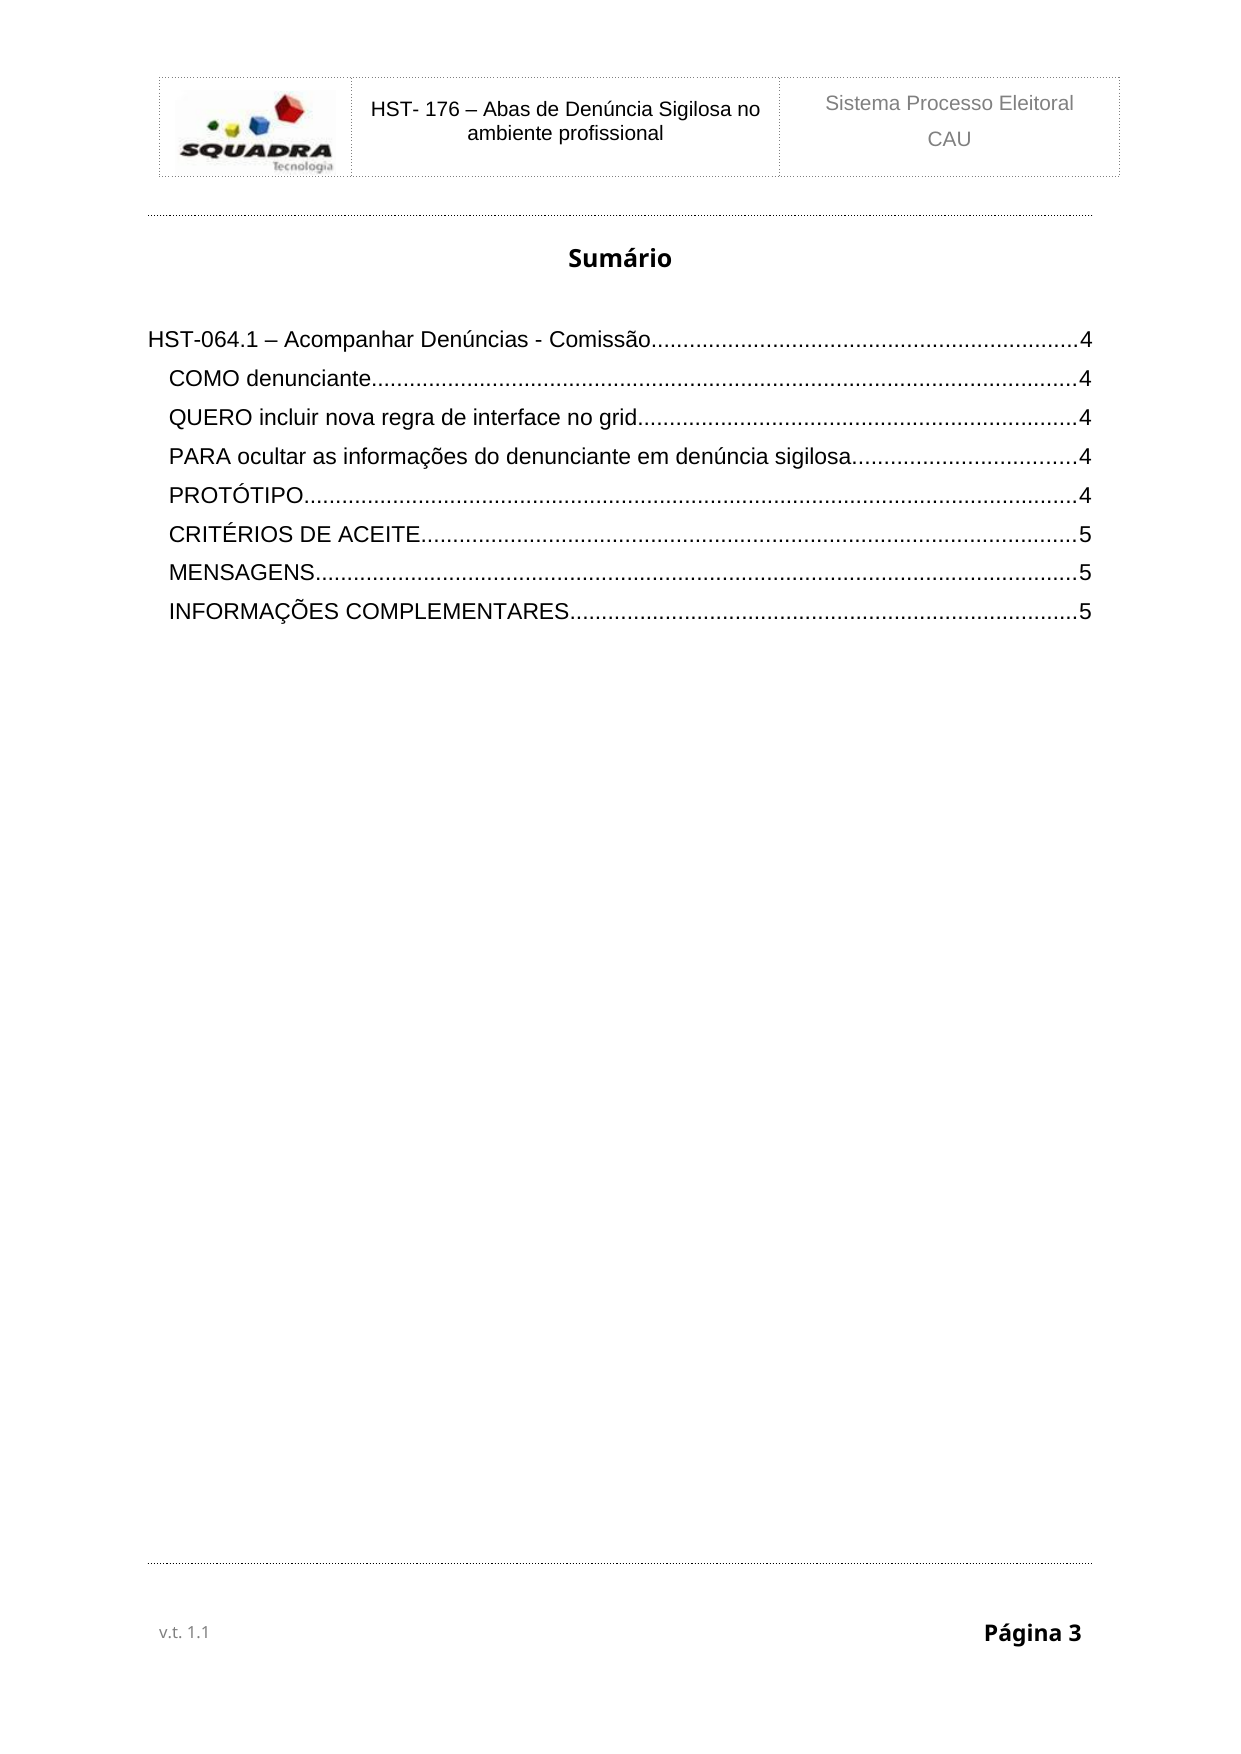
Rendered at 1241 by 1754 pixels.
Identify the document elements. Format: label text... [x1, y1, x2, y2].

text PROTÓTIPO 4 [168, 482, 1092, 508]
text HST-064.1 – Acompanhar Denúncias - Comissão 4 [148, 326, 1092, 353]
text Sumário [148, 241, 1092, 275]
text MENSAGENS 5 [168, 559, 1092, 586]
text INFORMAÇÕES COMPLEMENTARES 5 [168, 598, 1092, 624]
text COMO denunciante 4 [168, 365, 1092, 391]
text PARA ocultar as informações do denunciante em denúncia sigilosa 4 [168, 443, 1092, 469]
text QUERO incluir nova regra de interface no grid 4 [168, 404, 1092, 430]
text CRITÉRIOS DE ACEITE 5 [168, 521, 1092, 547]
picture [174, 90, 336, 176]
